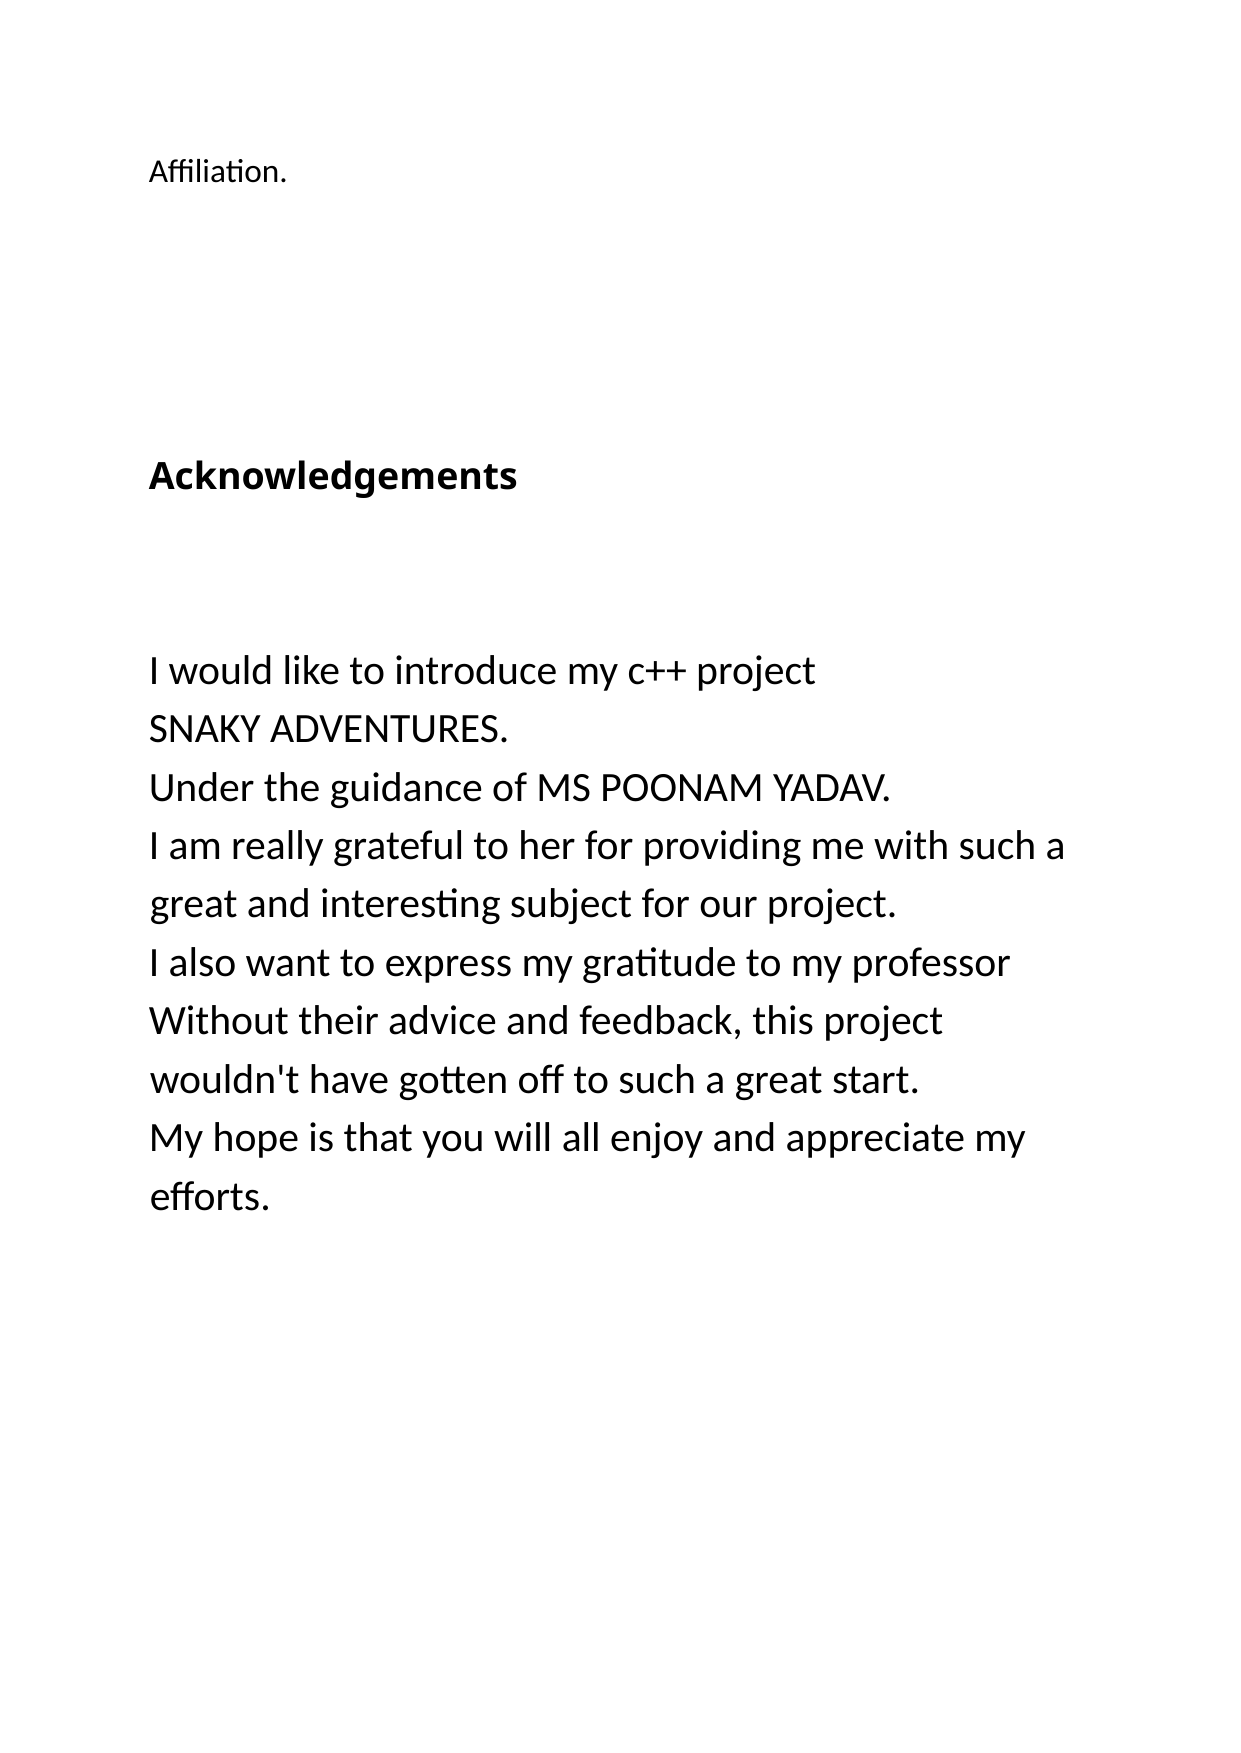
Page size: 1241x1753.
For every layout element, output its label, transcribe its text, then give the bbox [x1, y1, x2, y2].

text My hope is that you will all enjoy and appreciate my efforts. [148, 1111, 1090, 1221]
text I also want to express my gratitude to my professor [148, 936, 1090, 987]
text I am really grateful to her for providing me with such a great and interesting subject for our project. [148, 819, 1090, 928]
text Under the guidance of MS POONAM YADAV. [148, 761, 1090, 811]
text Without their advice and feedback, this project wouldn't have gotten off to such a great start. [148, 994, 1090, 1104]
text Affiliation. [148, 150, 1090, 191]
text SNAKY ADVENTURES. [148, 702, 1090, 753]
text I would like to introduce my c++ project [148, 644, 1090, 694]
text Acknowledgements [148, 449, 1090, 500]
